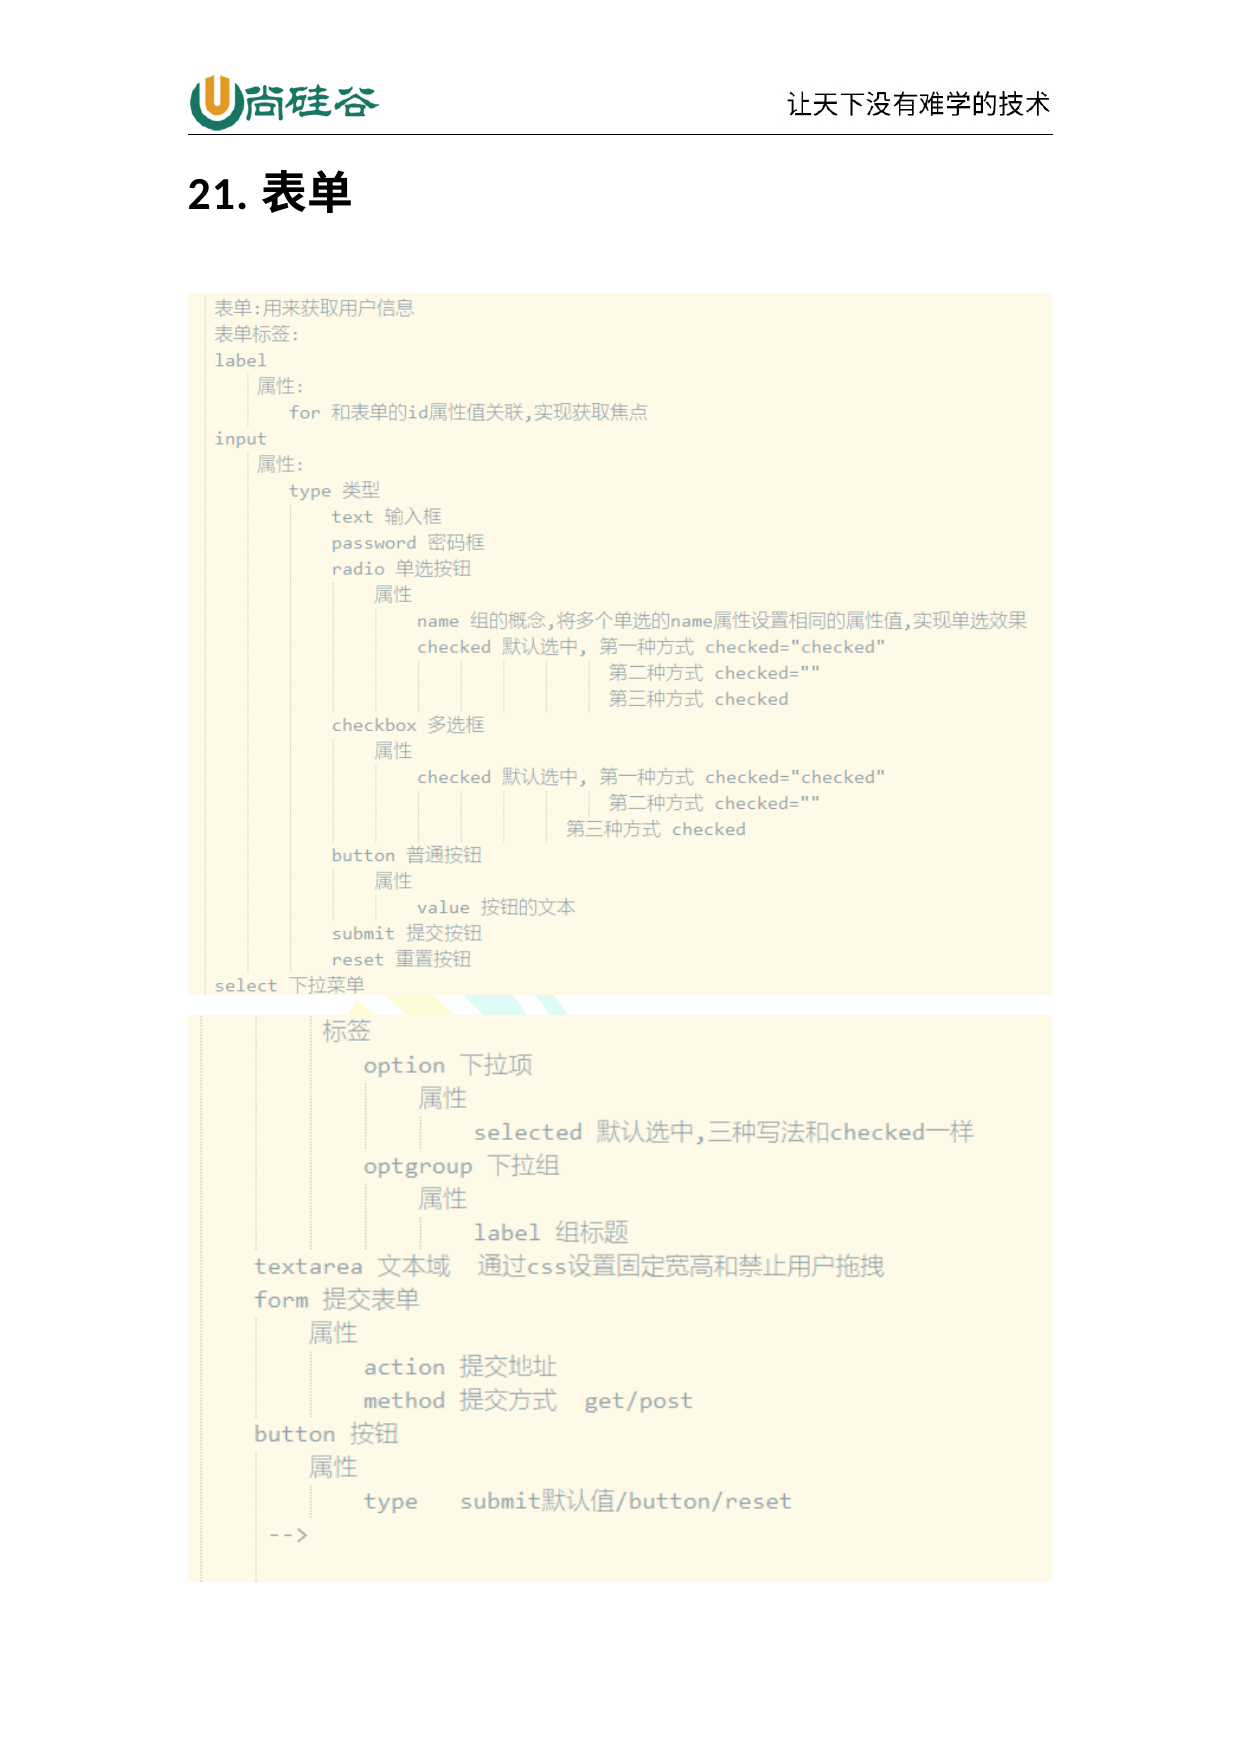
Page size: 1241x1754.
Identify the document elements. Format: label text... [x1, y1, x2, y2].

picture [187, 1015, 1052, 1582]
subtitle 表单 [187, 156, 1053, 222]
picture [187, 73, 1053, 132]
picture [187, 293, 1053, 995]
